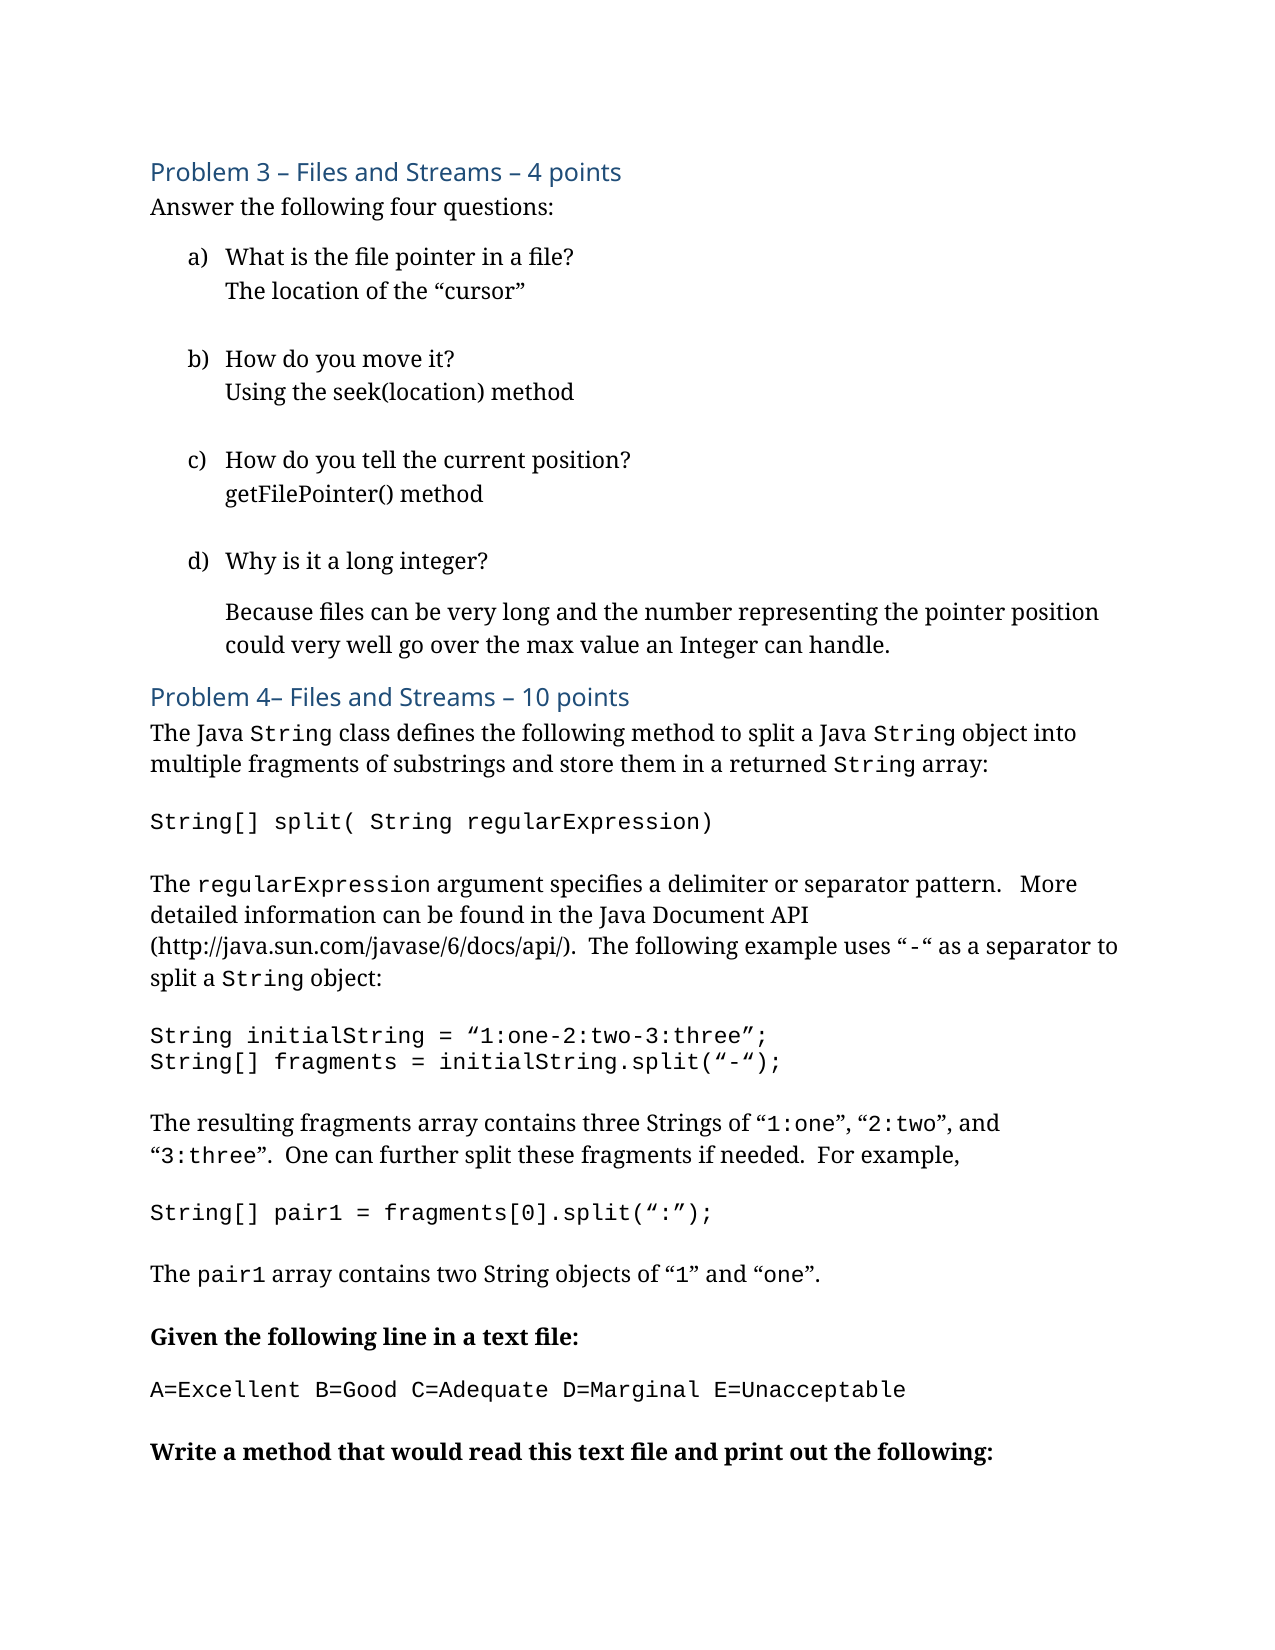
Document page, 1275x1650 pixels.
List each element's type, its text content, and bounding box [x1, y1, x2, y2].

subtitle Problem 3 – Files and Streams – 4 points [150, 154, 1125, 188]
text A=Excellent B=Good C=Adequate D=Marginal E=Unacceptable [150, 1378, 1125, 1404]
text String[] split( String regularExpression) [150, 810, 1125, 836]
subtitle Problem 4– Files and Streams – 10 points [150, 680, 1125, 714]
list How do you move it? [187, 343, 1125, 374]
list Why is it a long integer? [187, 545, 1125, 576]
list What is the file pointer in a file? [187, 241, 1125, 273]
text Write a method that would read this text file and print out the following: [150, 1435, 1125, 1467]
text String initialString = “1:one-2:two-3:three”; [150, 1024, 1125, 1050]
text The resulting fragments array contains three Strings of “1:one”, “2:two”, and “3:three”. One can further split these fragments if needed. For example, [150, 1107, 1125, 1170]
text String[] fragments = initialString.split(“-“); [150, 1050, 1125, 1076]
text The pair1 array contains two String objects of “1” and “one”. [150, 1258, 1125, 1290]
list getFilePointer() method [225, 478, 1125, 509]
list Using the seek(location) method [225, 376, 1125, 408]
text The regularExpression argument specifies a delimiter or separator pattern. More detailed information can be found in the Java Document API (http://java.sun.com/javase/6/docs/api/). The following example uses “-“ as a separator to split a String object: [150, 868, 1125, 993]
text Answer the following four questions: [150, 191, 1125, 222]
text Because files can be very long and the number representing the pointer position could very well go over the max value an Integer can handle. [225, 596, 1125, 661]
text Given the following line in a text file: [150, 1321, 1125, 1352]
text The Java String class defines the following method to split a Java String object into multiple fragments of substrings and store them in a returned String array: [150, 716, 1125, 779]
list How do you tell the current position? [187, 444, 1125, 475]
list The location of the “cursor” [225, 275, 1125, 306]
text String[] pair1 = fragments[0].split(“:”); [150, 1201, 1125, 1227]
